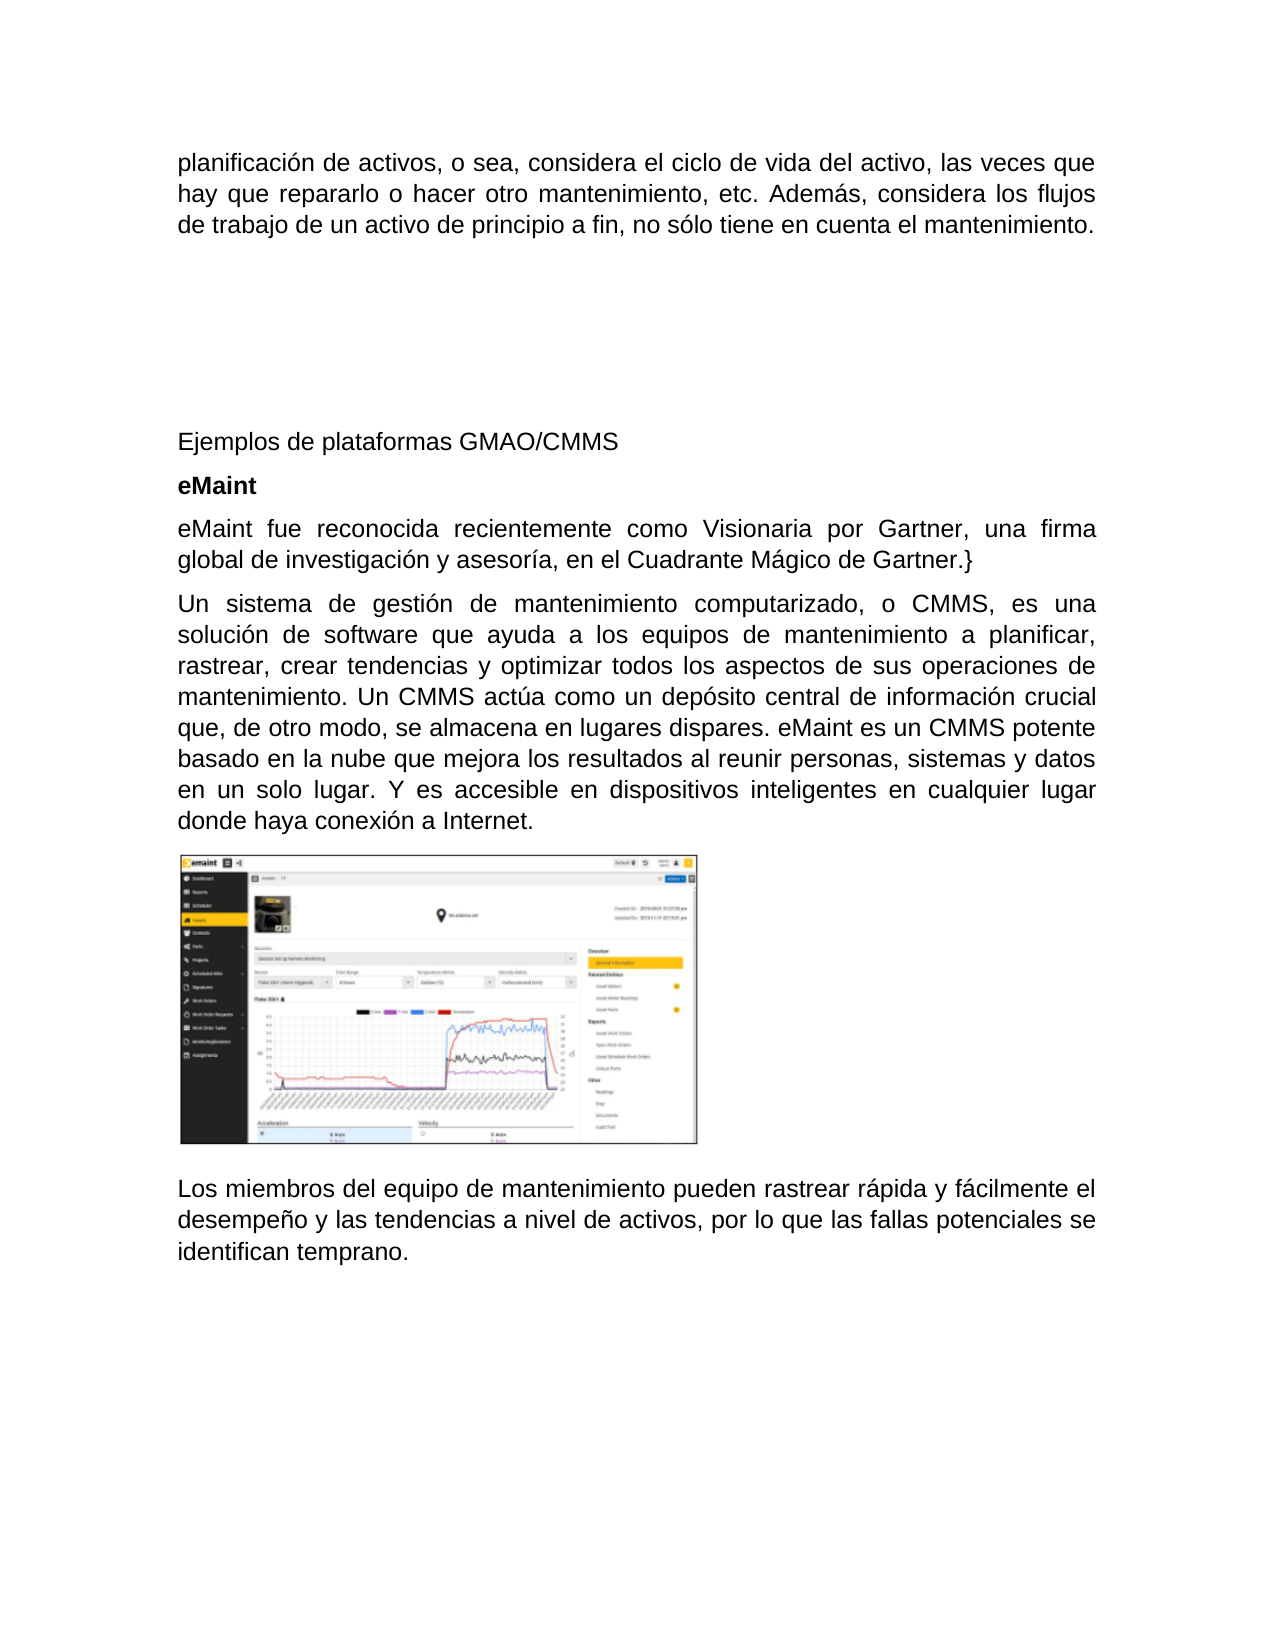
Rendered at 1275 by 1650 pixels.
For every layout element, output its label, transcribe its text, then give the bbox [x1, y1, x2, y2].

text Ejemplos de plataformas GMAO/CMMS [177, 427, 1098, 456]
text eMaint [177, 471, 1098, 500]
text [177, 148, 1098, 238]
text eMaint fue reconocida recientemente como Visionaria por Gartner, una firma global de investigación y asesoría, en el Cuadrante Mágico de Gartner.} [177, 514, 1098, 574]
picture [177, 850, 701, 1156]
text Un sistema de gestión de mantenimiento computarizado, o CMMS, es una solución de software que ayuda a los equipos de mantenimiento a planificar, rastrear, crear tendencias y optimizar todos los aspectos de sus operaciones de mantenimiento. Un CMMS actúa como un depósito central de información crucial que, de otro modo, se almacena en lugares dispares. eMaint es un CMMS potente basado en la nube que mejora los resultados al reunir personas, sistemas y datos en un solo lugar. Y es accesible en dispositivos inteligentes en cualquier lugar donde haya conexión a Internet. [177, 589, 1098, 835]
text Los miembros del equipo de mantenimiento pueden rastrear rápida y fácilmente el desempeño y las tendencias a nivel de activos, por lo que las fallas potenciales se identifican temprano. [177, 1174, 1098, 1265]
